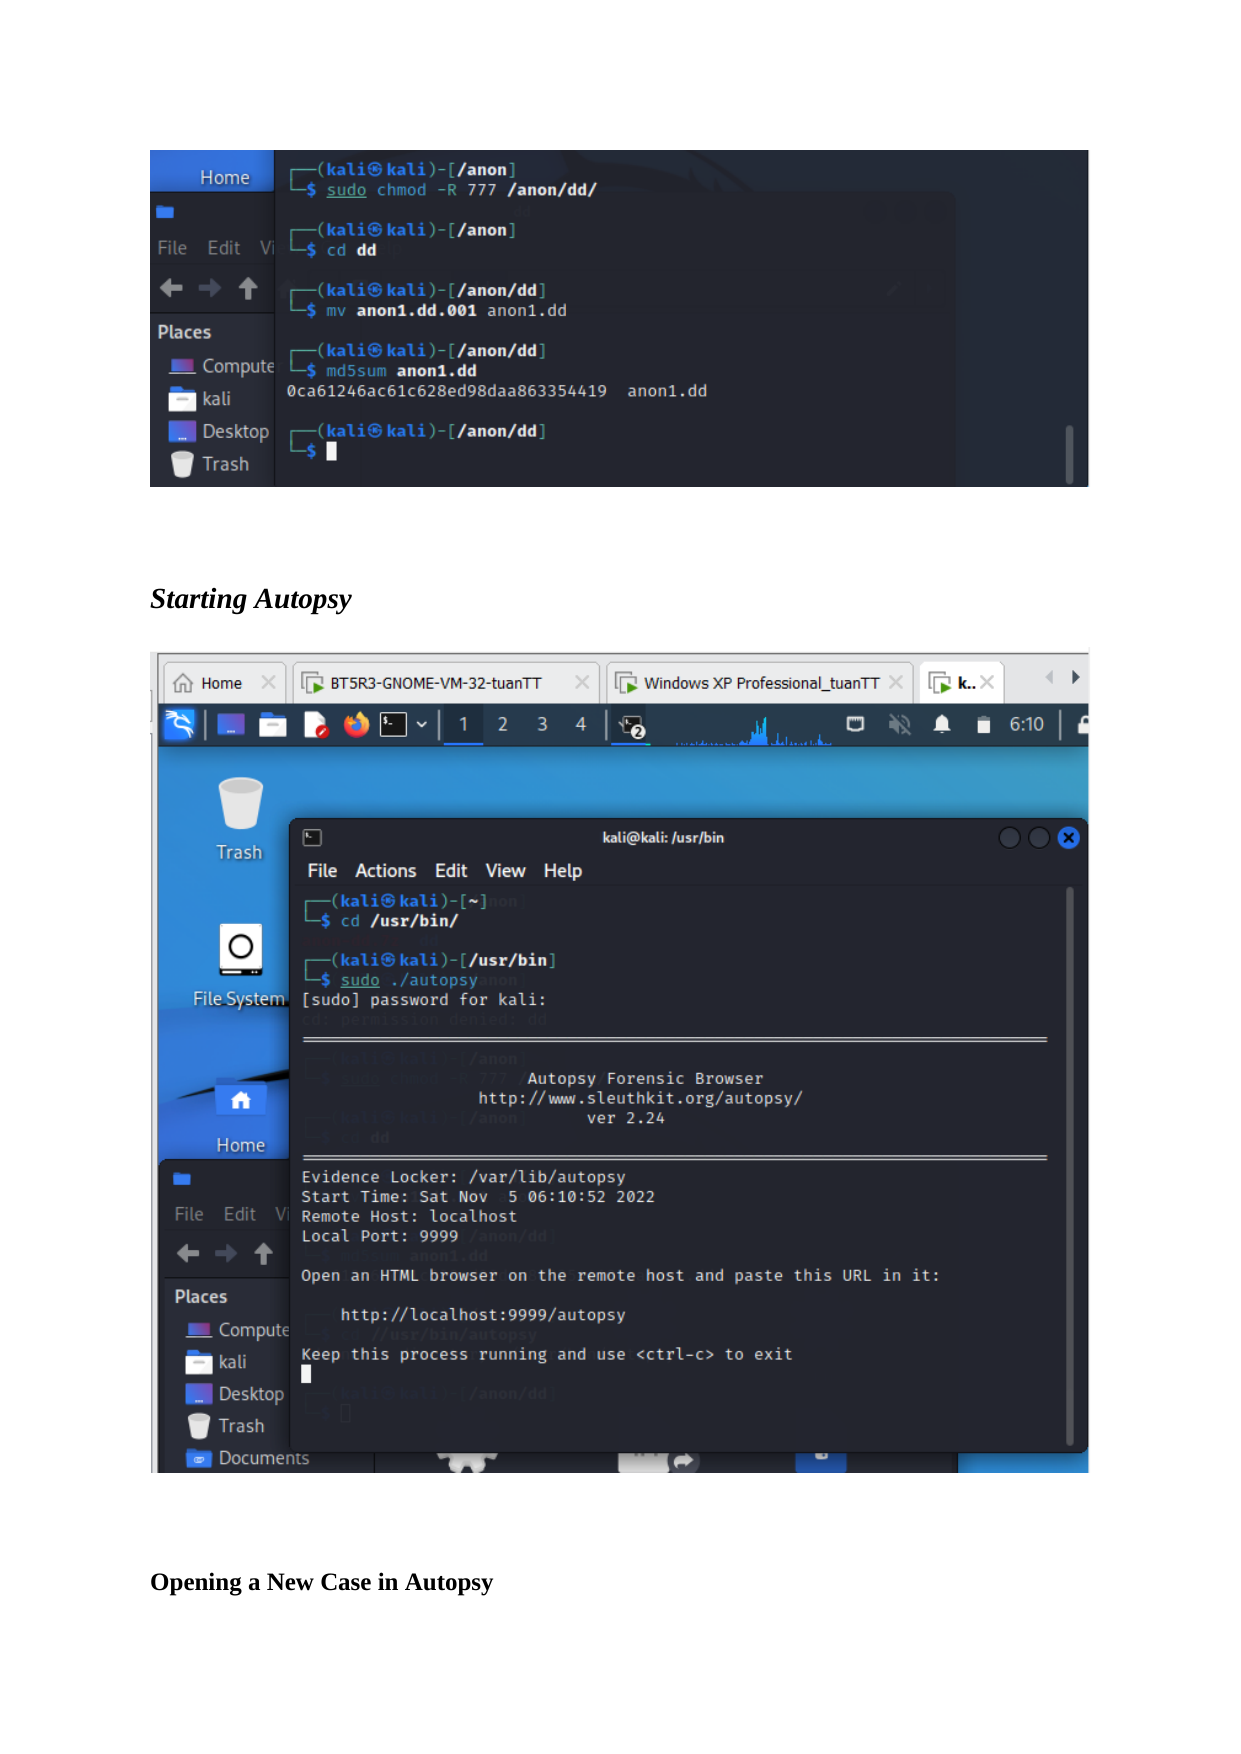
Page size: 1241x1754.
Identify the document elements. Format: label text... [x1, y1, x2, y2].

text Starting Autopsy [150, 581, 1090, 614]
picture [150, 150, 1091, 487]
picture [150, 647, 1091, 1473]
text Opening a New Case in Autopsy [150, 1567, 1090, 1596]
